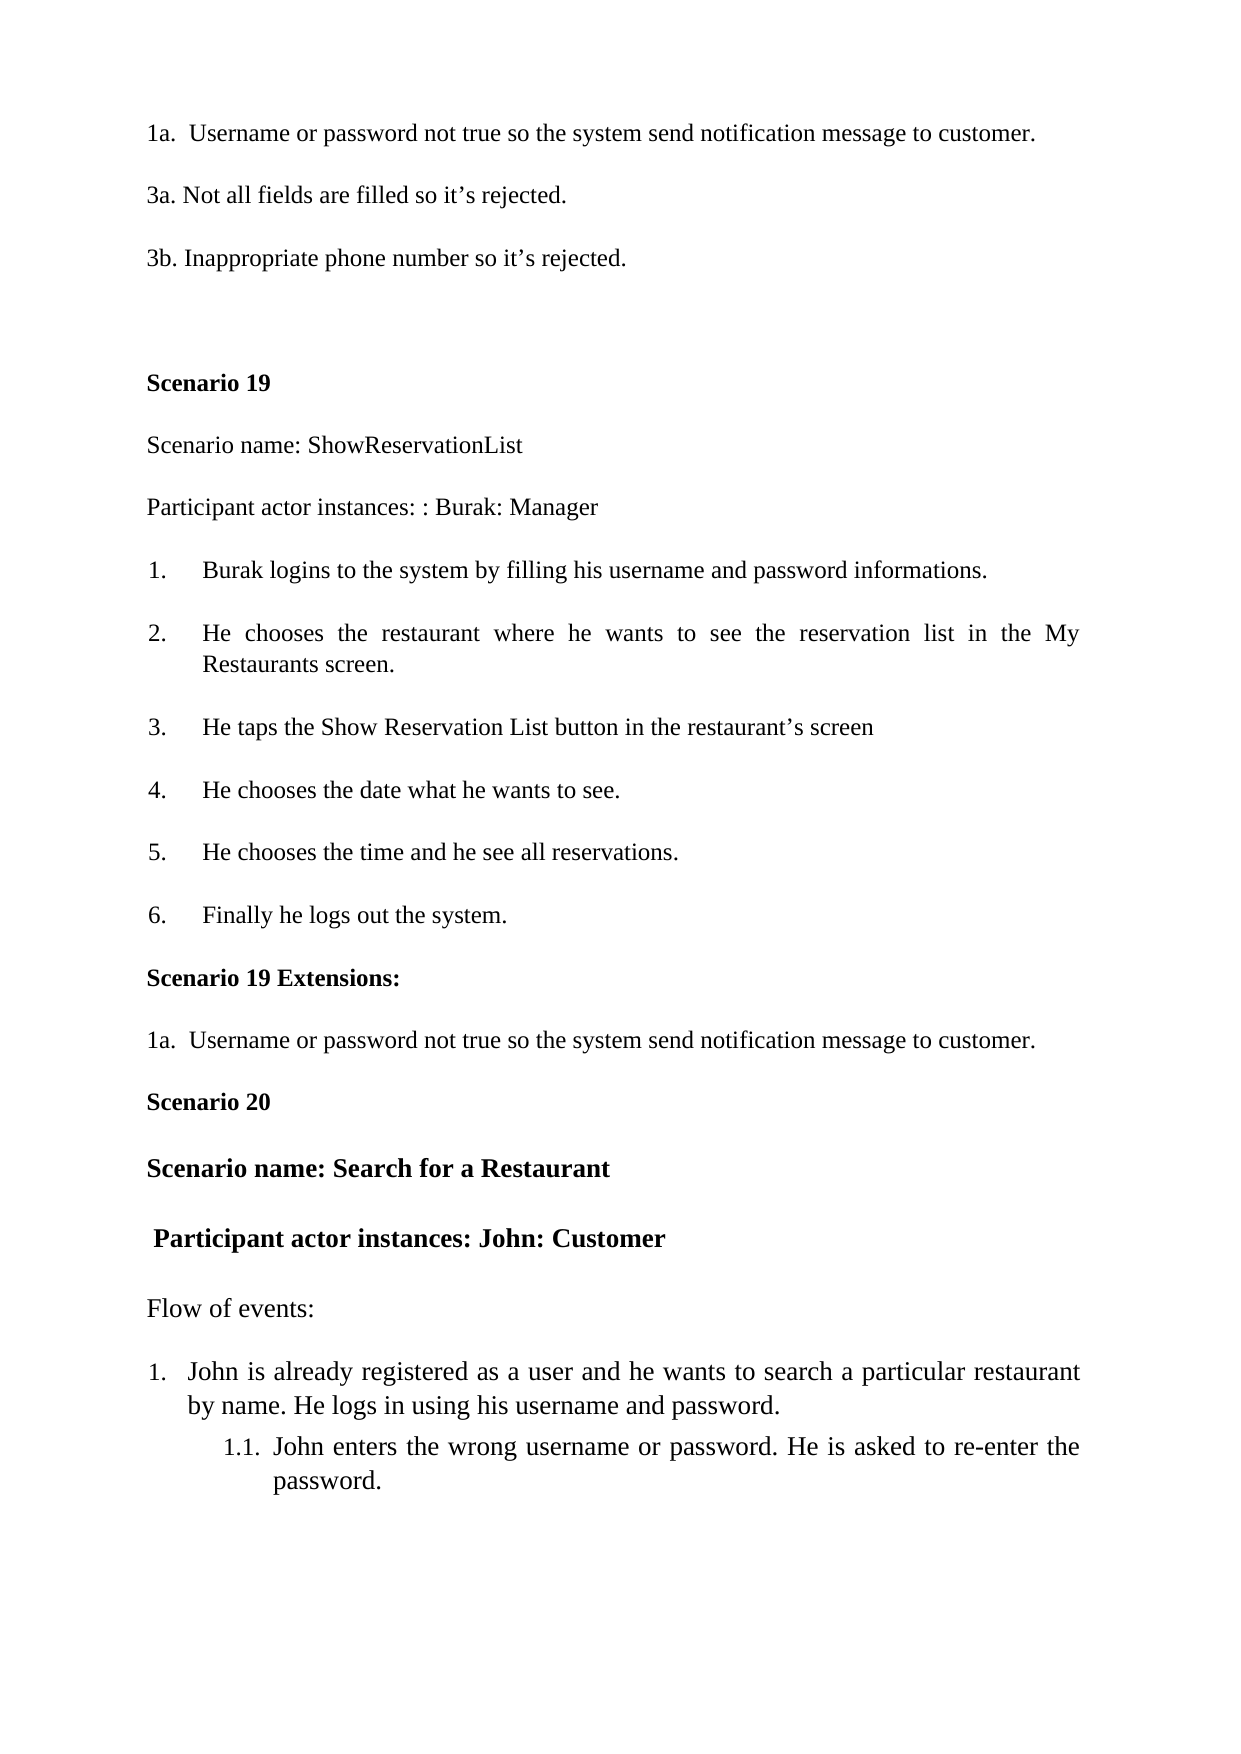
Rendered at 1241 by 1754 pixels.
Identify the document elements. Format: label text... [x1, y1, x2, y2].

list He chooses the time and he see all reservations. [148, 837, 1081, 866]
subtitle Scenario name: Search for a Restaurant [146, 1152, 736, 1183]
text Scenario 20 [146, 1087, 853, 1116]
text 3b. Inappropriate phone number so it’s rejected. [146, 243, 1081, 272]
text Scenario 19 Extensions: [146, 963, 853, 991]
list He chooses the date what he wants to see. [148, 775, 1081, 803]
list Burak logins to the system by filling his username and password informations. [148, 555, 1081, 584]
list He taps the Show Reservation List button in the restaurant’s screen [148, 712, 1081, 741]
text 1a. Username or password not true so the system send notification message to customer. [146, 118, 1081, 146]
list Finally he logs out the system. [148, 900, 1081, 929]
list John enters the wrong username or password. He is asked to re-enter the password. [223, 1430, 1081, 1495]
text Participant actor instances: : Burak: Manager [146, 492, 1081, 521]
text Scenario name: ShowReservationList [146, 430, 1081, 459]
text Participant actor instances: John: Customer [146, 1222, 736, 1253]
list John is already registered as a user and he wants to search a particular restaurant by name. He logs in using his username and password. [148, 1354, 1081, 1420]
text 3a. Not all fields are filled so it’s rejected. [146, 180, 1081, 209]
text Flow of events: [146, 1292, 1081, 1324]
text 1a. Username or password not true so the system send notification message to customer. [146, 1025, 1081, 1054]
list He chooses the restaurant where he wants to see the reservation list in the My Restaurants screen. [148, 618, 1081, 678]
text Scenario 19 [146, 368, 853, 396]
